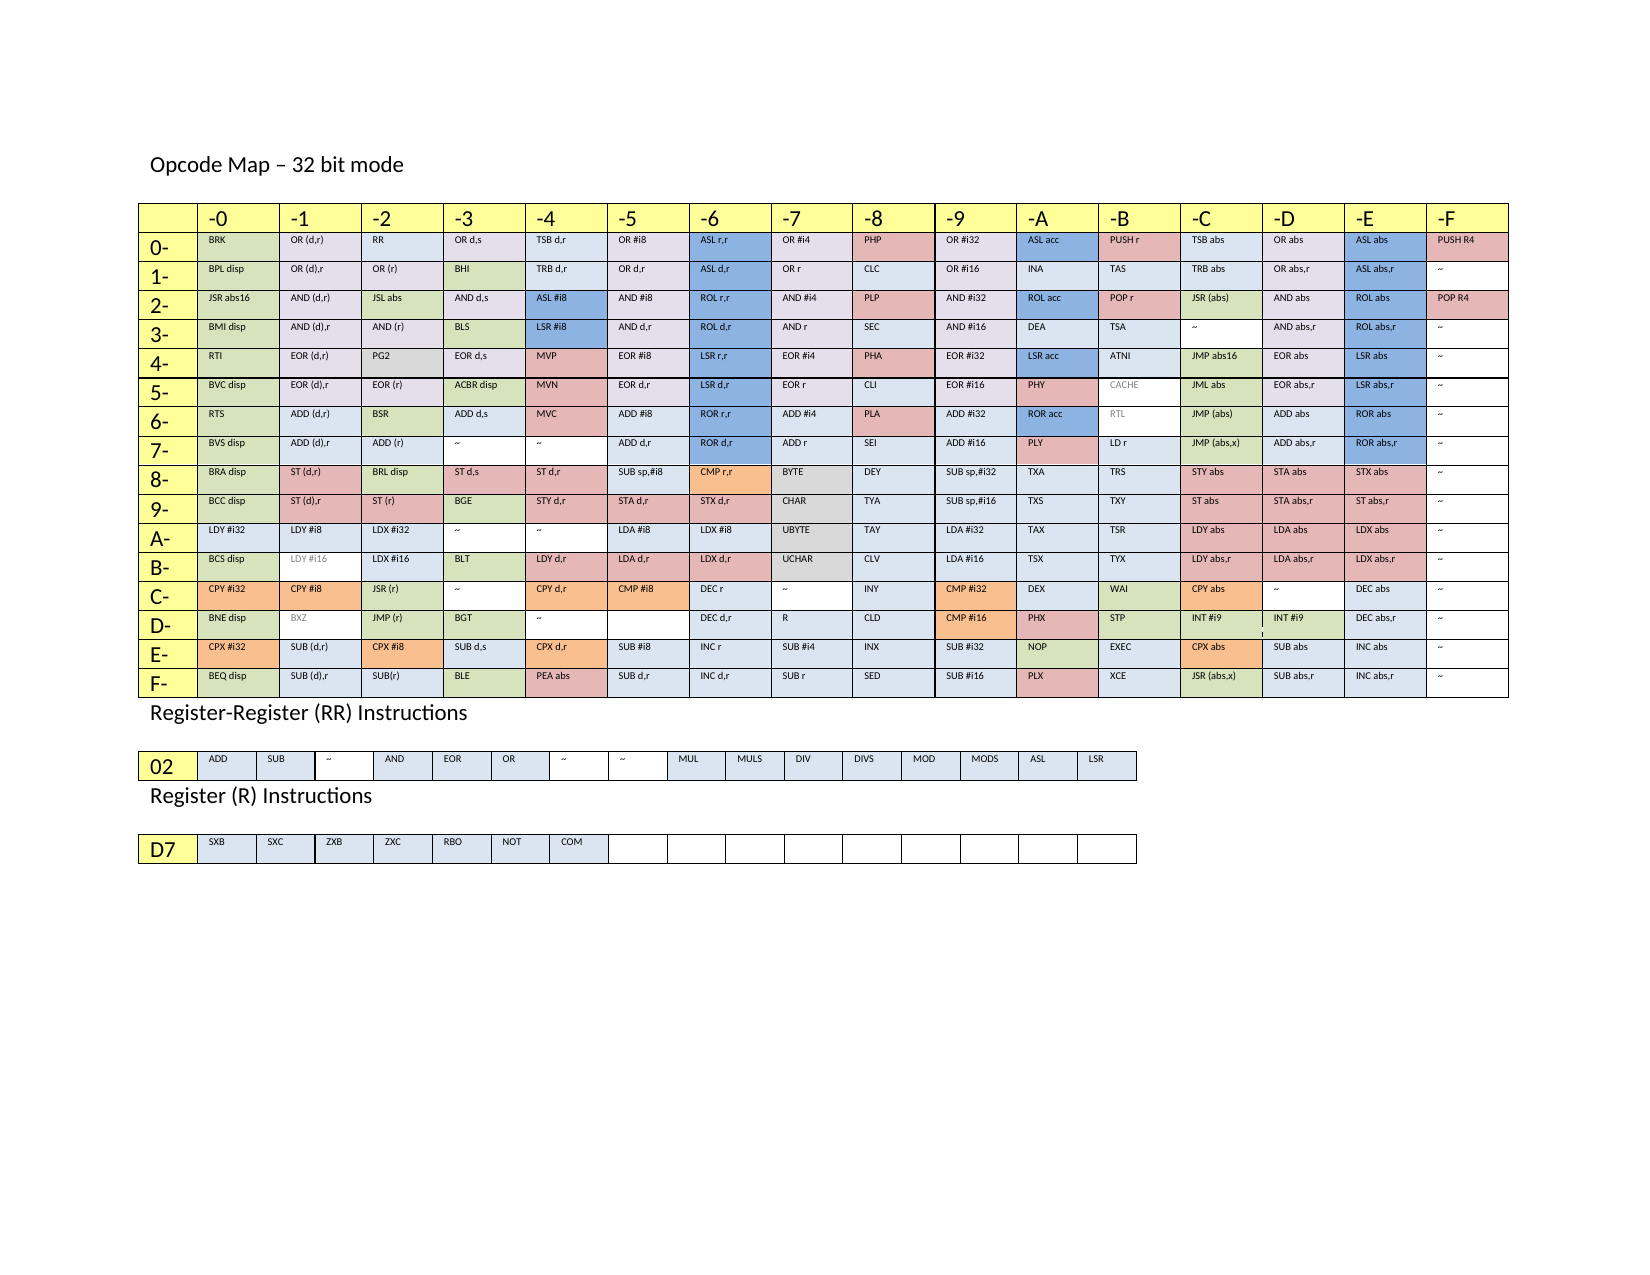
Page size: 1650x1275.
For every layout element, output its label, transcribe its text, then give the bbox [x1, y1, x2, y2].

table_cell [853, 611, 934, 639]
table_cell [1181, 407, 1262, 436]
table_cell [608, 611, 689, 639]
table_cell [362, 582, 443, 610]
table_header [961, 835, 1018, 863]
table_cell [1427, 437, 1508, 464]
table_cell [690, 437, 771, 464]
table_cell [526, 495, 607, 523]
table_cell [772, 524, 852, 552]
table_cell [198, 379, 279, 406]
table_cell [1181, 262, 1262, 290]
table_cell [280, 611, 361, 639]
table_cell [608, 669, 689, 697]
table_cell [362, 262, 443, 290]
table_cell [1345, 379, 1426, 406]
text Register (R) Instructions [150, 781, 1500, 809]
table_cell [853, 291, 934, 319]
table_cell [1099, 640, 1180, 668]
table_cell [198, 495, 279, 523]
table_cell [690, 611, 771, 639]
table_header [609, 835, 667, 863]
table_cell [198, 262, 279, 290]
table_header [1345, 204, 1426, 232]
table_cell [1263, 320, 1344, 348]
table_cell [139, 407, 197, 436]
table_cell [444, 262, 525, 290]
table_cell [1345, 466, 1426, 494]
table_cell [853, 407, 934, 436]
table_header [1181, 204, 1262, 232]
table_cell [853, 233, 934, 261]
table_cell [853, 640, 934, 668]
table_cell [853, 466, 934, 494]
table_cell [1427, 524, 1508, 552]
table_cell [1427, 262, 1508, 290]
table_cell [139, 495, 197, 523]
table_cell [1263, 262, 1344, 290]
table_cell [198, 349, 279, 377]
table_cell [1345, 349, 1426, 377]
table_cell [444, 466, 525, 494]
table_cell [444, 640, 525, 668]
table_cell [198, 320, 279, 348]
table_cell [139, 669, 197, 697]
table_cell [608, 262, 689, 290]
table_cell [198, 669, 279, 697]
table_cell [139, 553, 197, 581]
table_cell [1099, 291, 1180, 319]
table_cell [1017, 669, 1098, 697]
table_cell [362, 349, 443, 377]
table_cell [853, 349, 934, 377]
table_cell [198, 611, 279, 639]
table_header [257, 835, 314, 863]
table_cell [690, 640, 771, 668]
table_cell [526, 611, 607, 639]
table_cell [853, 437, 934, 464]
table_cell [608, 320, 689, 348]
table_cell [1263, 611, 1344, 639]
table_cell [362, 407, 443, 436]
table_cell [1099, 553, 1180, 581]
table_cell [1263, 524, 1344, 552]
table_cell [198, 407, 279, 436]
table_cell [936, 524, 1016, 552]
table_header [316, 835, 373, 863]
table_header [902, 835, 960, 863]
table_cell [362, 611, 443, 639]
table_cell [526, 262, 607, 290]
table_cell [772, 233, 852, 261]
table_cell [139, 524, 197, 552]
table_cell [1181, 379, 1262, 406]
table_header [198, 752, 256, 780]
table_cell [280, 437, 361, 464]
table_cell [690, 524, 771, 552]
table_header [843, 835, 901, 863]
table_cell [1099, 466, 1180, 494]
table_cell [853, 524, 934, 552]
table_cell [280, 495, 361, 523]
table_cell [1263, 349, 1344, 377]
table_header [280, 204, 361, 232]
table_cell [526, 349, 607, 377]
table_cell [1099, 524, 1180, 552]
text Register-Register (RR) Instructions [150, 698, 1500, 726]
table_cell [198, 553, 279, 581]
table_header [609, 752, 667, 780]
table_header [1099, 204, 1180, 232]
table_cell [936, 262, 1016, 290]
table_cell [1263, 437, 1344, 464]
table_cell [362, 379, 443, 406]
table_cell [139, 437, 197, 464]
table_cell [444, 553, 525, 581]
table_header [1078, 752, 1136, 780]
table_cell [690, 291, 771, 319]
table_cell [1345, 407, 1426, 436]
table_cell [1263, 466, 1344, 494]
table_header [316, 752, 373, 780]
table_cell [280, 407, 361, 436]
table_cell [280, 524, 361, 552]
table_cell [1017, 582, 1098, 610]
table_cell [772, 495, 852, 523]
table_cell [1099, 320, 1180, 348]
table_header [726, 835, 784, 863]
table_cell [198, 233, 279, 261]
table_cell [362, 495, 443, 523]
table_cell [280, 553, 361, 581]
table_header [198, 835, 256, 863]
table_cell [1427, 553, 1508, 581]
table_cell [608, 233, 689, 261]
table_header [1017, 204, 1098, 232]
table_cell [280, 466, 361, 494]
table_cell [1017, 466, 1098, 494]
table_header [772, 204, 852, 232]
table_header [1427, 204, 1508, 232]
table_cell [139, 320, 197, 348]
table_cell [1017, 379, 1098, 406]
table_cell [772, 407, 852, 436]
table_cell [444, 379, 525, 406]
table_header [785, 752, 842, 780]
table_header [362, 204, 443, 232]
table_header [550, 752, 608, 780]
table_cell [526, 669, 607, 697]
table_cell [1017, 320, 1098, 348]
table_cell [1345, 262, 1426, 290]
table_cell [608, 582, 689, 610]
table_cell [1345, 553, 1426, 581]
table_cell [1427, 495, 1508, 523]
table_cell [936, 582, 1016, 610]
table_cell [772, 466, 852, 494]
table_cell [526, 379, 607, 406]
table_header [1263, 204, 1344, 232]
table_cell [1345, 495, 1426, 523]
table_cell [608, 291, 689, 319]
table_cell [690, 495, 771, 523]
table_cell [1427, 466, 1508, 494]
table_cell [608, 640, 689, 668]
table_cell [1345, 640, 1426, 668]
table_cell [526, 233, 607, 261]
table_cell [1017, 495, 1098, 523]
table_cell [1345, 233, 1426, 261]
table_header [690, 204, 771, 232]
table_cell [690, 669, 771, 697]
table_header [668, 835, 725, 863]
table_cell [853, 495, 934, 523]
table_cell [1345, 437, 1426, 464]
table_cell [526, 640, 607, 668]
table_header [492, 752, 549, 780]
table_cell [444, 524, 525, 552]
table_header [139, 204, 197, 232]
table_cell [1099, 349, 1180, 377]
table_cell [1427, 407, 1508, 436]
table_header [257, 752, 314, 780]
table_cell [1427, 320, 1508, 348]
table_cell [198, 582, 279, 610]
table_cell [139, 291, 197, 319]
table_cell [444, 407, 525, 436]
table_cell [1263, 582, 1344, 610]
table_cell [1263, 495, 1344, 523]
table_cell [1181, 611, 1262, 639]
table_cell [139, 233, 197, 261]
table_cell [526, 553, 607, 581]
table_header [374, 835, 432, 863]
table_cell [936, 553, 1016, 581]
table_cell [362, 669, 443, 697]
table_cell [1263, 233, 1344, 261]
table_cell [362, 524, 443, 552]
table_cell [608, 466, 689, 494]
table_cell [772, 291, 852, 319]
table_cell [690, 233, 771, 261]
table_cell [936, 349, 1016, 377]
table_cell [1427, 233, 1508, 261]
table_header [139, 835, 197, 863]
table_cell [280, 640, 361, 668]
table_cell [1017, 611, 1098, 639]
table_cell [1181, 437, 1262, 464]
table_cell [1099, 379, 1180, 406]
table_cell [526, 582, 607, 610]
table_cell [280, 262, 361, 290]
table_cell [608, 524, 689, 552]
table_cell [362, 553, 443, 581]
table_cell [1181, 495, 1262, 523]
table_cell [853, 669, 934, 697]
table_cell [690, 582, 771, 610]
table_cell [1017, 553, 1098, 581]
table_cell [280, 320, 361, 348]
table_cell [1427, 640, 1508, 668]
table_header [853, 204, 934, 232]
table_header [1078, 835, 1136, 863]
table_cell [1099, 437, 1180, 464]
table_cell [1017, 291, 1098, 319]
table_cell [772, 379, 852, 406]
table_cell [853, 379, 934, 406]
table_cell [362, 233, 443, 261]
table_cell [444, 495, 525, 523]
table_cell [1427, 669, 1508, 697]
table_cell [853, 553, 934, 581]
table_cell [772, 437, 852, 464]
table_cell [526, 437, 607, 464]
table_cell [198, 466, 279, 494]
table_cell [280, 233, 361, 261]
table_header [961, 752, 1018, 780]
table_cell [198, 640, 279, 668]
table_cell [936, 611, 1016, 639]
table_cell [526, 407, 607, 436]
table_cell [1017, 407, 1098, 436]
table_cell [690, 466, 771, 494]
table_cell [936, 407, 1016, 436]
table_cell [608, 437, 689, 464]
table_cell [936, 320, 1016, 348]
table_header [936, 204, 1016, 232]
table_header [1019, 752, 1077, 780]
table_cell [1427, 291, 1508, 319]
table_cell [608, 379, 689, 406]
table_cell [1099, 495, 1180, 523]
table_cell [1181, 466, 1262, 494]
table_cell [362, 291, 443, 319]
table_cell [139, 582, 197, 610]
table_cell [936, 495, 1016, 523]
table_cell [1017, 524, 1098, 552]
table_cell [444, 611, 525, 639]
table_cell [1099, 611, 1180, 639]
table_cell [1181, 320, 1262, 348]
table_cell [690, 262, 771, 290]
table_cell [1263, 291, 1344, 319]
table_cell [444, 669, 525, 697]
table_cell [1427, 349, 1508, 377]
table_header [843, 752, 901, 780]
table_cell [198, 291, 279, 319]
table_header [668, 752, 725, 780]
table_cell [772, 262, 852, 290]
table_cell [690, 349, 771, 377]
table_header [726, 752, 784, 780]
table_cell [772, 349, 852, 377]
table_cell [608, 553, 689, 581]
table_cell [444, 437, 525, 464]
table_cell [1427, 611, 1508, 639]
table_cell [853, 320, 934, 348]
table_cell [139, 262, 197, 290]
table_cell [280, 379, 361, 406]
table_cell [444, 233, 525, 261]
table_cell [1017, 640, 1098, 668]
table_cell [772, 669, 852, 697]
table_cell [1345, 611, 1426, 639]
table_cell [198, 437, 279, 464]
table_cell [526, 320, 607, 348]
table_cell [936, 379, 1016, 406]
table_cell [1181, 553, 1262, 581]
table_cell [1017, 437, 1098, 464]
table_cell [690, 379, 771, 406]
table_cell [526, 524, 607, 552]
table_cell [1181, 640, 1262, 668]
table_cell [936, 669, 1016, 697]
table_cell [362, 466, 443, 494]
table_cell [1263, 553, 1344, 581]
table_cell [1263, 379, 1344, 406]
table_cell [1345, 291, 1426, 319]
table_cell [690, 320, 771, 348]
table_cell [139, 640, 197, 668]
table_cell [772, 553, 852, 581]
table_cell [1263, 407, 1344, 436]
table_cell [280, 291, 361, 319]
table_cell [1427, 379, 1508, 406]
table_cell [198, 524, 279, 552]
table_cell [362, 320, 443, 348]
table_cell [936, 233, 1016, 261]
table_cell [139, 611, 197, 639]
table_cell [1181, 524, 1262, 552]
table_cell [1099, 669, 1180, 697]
text Opcode Map – 32 bit mode [150, 150, 1500, 178]
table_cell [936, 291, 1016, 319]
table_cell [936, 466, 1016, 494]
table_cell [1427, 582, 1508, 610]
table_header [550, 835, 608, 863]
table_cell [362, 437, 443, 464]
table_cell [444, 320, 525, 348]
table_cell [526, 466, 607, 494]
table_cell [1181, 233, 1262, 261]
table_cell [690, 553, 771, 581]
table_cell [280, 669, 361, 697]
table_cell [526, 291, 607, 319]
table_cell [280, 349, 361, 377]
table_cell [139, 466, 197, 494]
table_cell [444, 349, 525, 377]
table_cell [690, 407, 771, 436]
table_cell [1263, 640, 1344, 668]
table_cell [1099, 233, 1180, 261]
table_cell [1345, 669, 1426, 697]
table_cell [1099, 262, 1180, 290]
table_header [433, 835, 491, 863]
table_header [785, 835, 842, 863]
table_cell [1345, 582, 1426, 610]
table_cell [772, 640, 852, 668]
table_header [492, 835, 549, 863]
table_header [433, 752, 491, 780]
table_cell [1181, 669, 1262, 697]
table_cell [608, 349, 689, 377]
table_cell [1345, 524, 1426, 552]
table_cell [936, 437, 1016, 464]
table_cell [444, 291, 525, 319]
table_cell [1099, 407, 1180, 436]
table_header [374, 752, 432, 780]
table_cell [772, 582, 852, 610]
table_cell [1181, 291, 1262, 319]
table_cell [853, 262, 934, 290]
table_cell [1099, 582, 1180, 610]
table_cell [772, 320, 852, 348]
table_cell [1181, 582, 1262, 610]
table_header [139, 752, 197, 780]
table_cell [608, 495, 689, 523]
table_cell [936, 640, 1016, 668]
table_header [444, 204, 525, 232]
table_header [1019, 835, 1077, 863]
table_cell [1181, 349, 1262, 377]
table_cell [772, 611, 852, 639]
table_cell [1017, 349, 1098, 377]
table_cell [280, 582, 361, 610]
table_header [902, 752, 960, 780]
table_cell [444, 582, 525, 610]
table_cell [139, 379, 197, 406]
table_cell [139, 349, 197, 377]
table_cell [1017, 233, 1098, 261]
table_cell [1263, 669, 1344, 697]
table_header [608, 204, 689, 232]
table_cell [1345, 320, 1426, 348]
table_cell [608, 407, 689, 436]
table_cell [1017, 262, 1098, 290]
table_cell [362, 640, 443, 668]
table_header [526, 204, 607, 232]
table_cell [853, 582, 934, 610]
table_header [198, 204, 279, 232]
